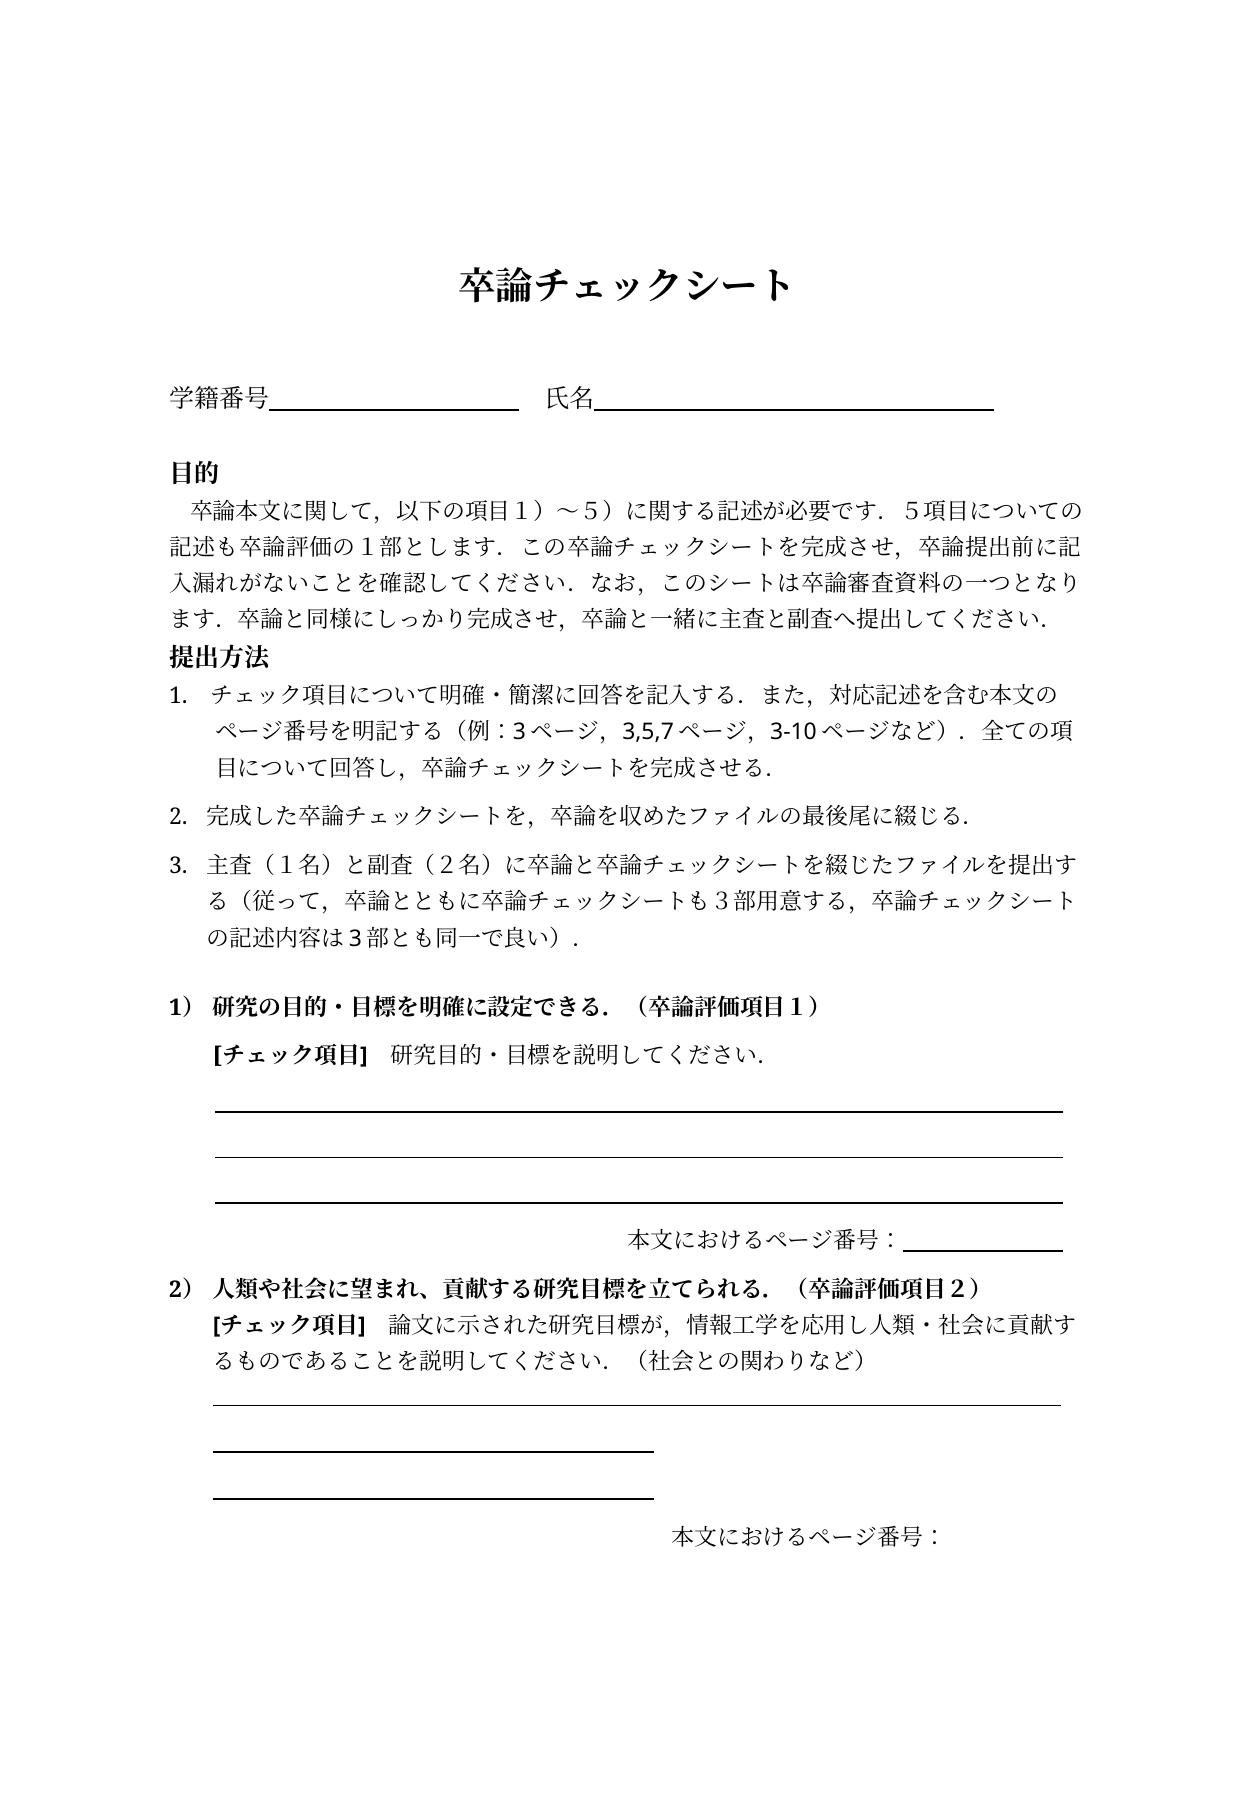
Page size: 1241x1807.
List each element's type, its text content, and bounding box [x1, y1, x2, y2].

text 目的 [169, 453, 1084, 489]
text 卒論チェックシート [169, 256, 1084, 310]
text 提出方法 [169, 637, 1084, 673]
text 本文におけるページ番号： [213, 1519, 1039, 1552]
list 研究の目的・目標を明確に設定できる．（卒論評価項目１） [169, 989, 1084, 1022]
text 学籍番号 氏名 [169, 378, 1084, 414]
list 主査（１名）と副査（２名）に卒論と卒論チェックシートを綴じたファイルを提出する（従って，卒論とともに卒論チェックシートも３部用意する，卒論チェックシートの記述内容は3部とも同一で良い）． [169, 847, 1084, 953]
text 1. チェック項目について明確・簡潔に回答を記入する．また，対応記述を含む本文のページ番号を明記する（例：3ページ，3,5,7ページ，3-10ページなど）．全ての項目について回答し，卒論チェックシートを完成させる． [169, 677, 1084, 782]
text 卒論本文に関して，以下の項目１）～５）に関する記述が必要です．５項目についての記述も卒論評価の１部とします．この卒論チェックシートを完成させ，卒論提出前に記入漏れがないことを確認してください．なお，このシートは卒論審査資料の一つとなります．卒論と同様にしっかり完成させ，卒論と一緒に主査と副査へ提出してください． [169, 493, 1084, 634]
list [チェック項目] 研究目的・目標を説明してください． [213, 1037, 1084, 1071]
list 人類や社会に望まれ、貢献する研究目標を立てられる．（卒論評価項目２） [169, 1271, 1084, 1304]
list [チェック項目] 論文に示された研究目標が，情報工学を応用し人類・社会に貢献するものであることを説明してください．（社会との関わりなど） [213, 1307, 1084, 1376]
text 本文におけるページ番号： [169, 1222, 1084, 1255]
list 完成した卒論チェックシートを，卒論を収めたファイルの最後尾に綴じる． [169, 798, 1084, 831]
